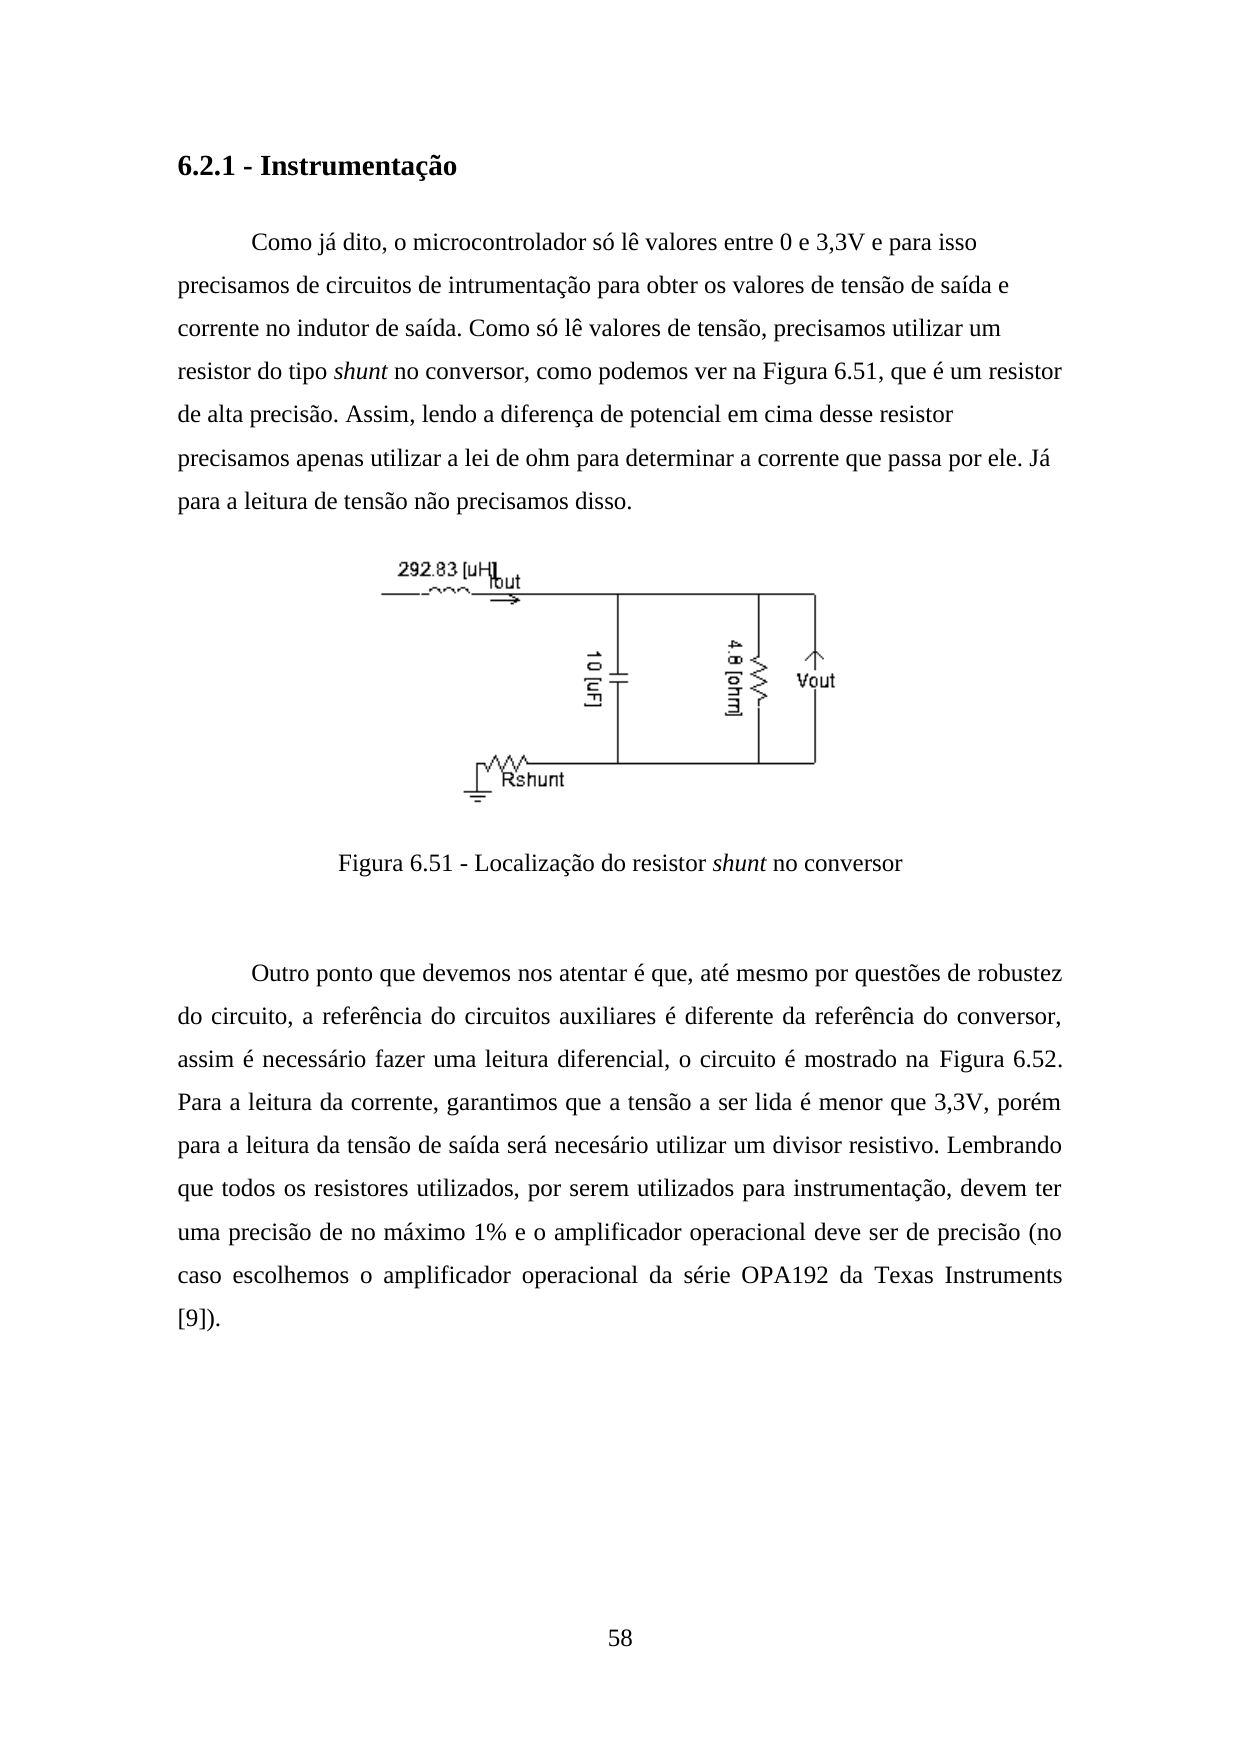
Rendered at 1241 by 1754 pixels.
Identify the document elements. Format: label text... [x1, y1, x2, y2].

subtitle Instrumentação [177, 148, 1063, 181]
